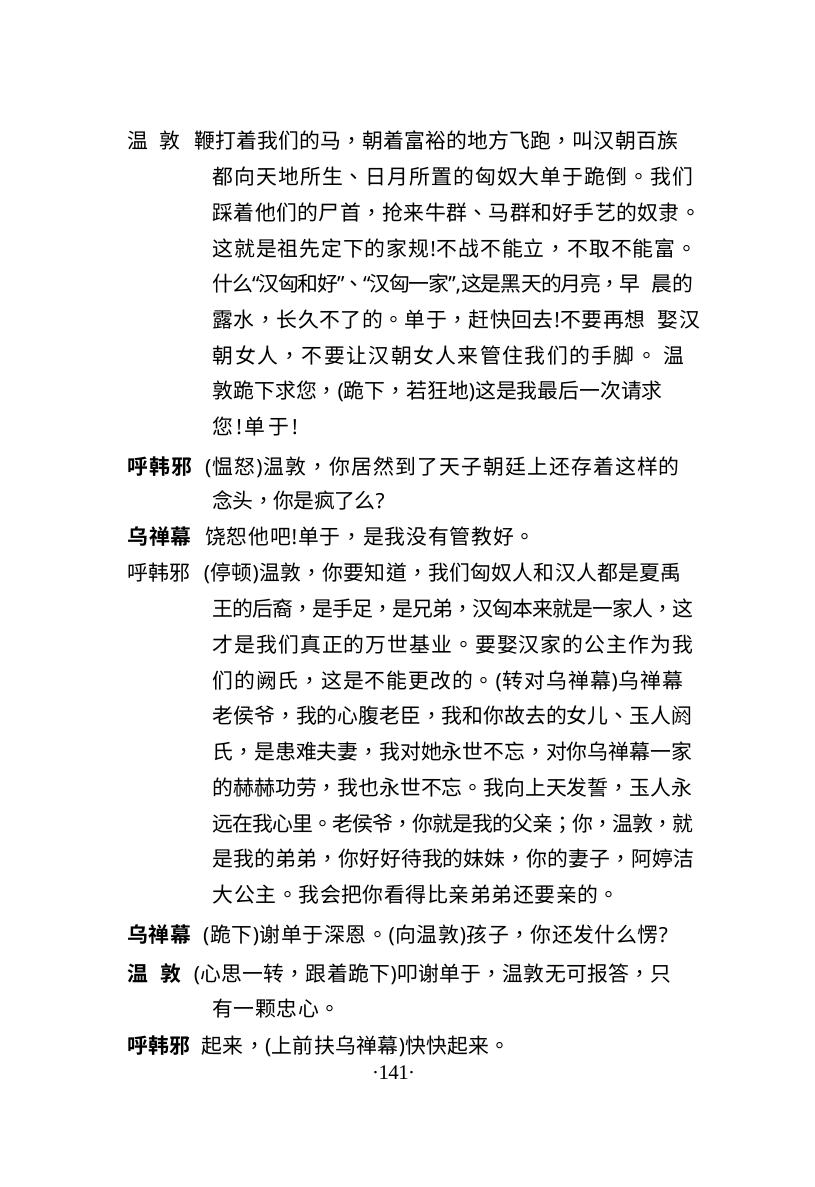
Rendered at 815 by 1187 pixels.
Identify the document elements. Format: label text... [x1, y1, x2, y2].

text 呼韩邪 (愠怒)温敦，你居然到了天子朝廷上还存着这样的 念头，你是疯了么? [127, 452, 695, 514]
text 乌禅幕 (跪下)谢单于深恩。(向温敦)孩子，你还发什么愣? [127, 922, 703, 948]
text 呼韩邪 (停顿)温敦，你要知道，我们匈奴人和汉人都是夏禹 王的后裔，是手足，是兄弟，汉匈本来就是一家人，这 才是我们真正的万世基业。要娶汉家的公主作为我 们的阙氏，这是不能更改的。(转对乌禅幕)乌禅幕 老侯爷，我的心腹老臣，我和你故去的女儿、玉人阏 氏，是患难夫妻，我对她永世不忘，对你乌禅幕一家 的赫赫功劳，我也永世不忘。我向上天发誓，玉人永 远在我心里。老侯爷，你就是我的父亲；你，温敦，就 是我的弟弟，你好好待我的妹妹，你的妻子，阿婷洁 大公主。我会把你看得比亲弟弟还要亲的。 [127, 558, 695, 908]
text 温 敦 (心思一转，跟着跪下)叩谢单于，温敦无可报答，只 有一颗忠心。 [127, 959, 696, 1023]
text 温 敦 鞭打着我们的马，朝着富裕的地方飞跑，叫汉朝百族 都向天地所生、日月所置的匈奴大单于跪倒。我们 踩着他们的尸首，抢来牛群、马群和好手艺的奴隶。 这就是祖先定下的家规!不战不能立，不取不能富。 什么“汉匈和好”、“汉匈一家”,这是黑天的月亮，早 晨的露水，长久不了的。单于，赶快回去!不要再想 娶汉朝女人，不要让汉朝女人来管住我们的手脚。 温敦跪下求您，(跪下，若狂地)这是我最后一次请求 您!单于! [127, 126, 703, 441]
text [127, 1032, 525, 1060]
text 乌禅幕 饶恕他吧!单于，是我没有管教好。 [127, 523, 703, 549]
